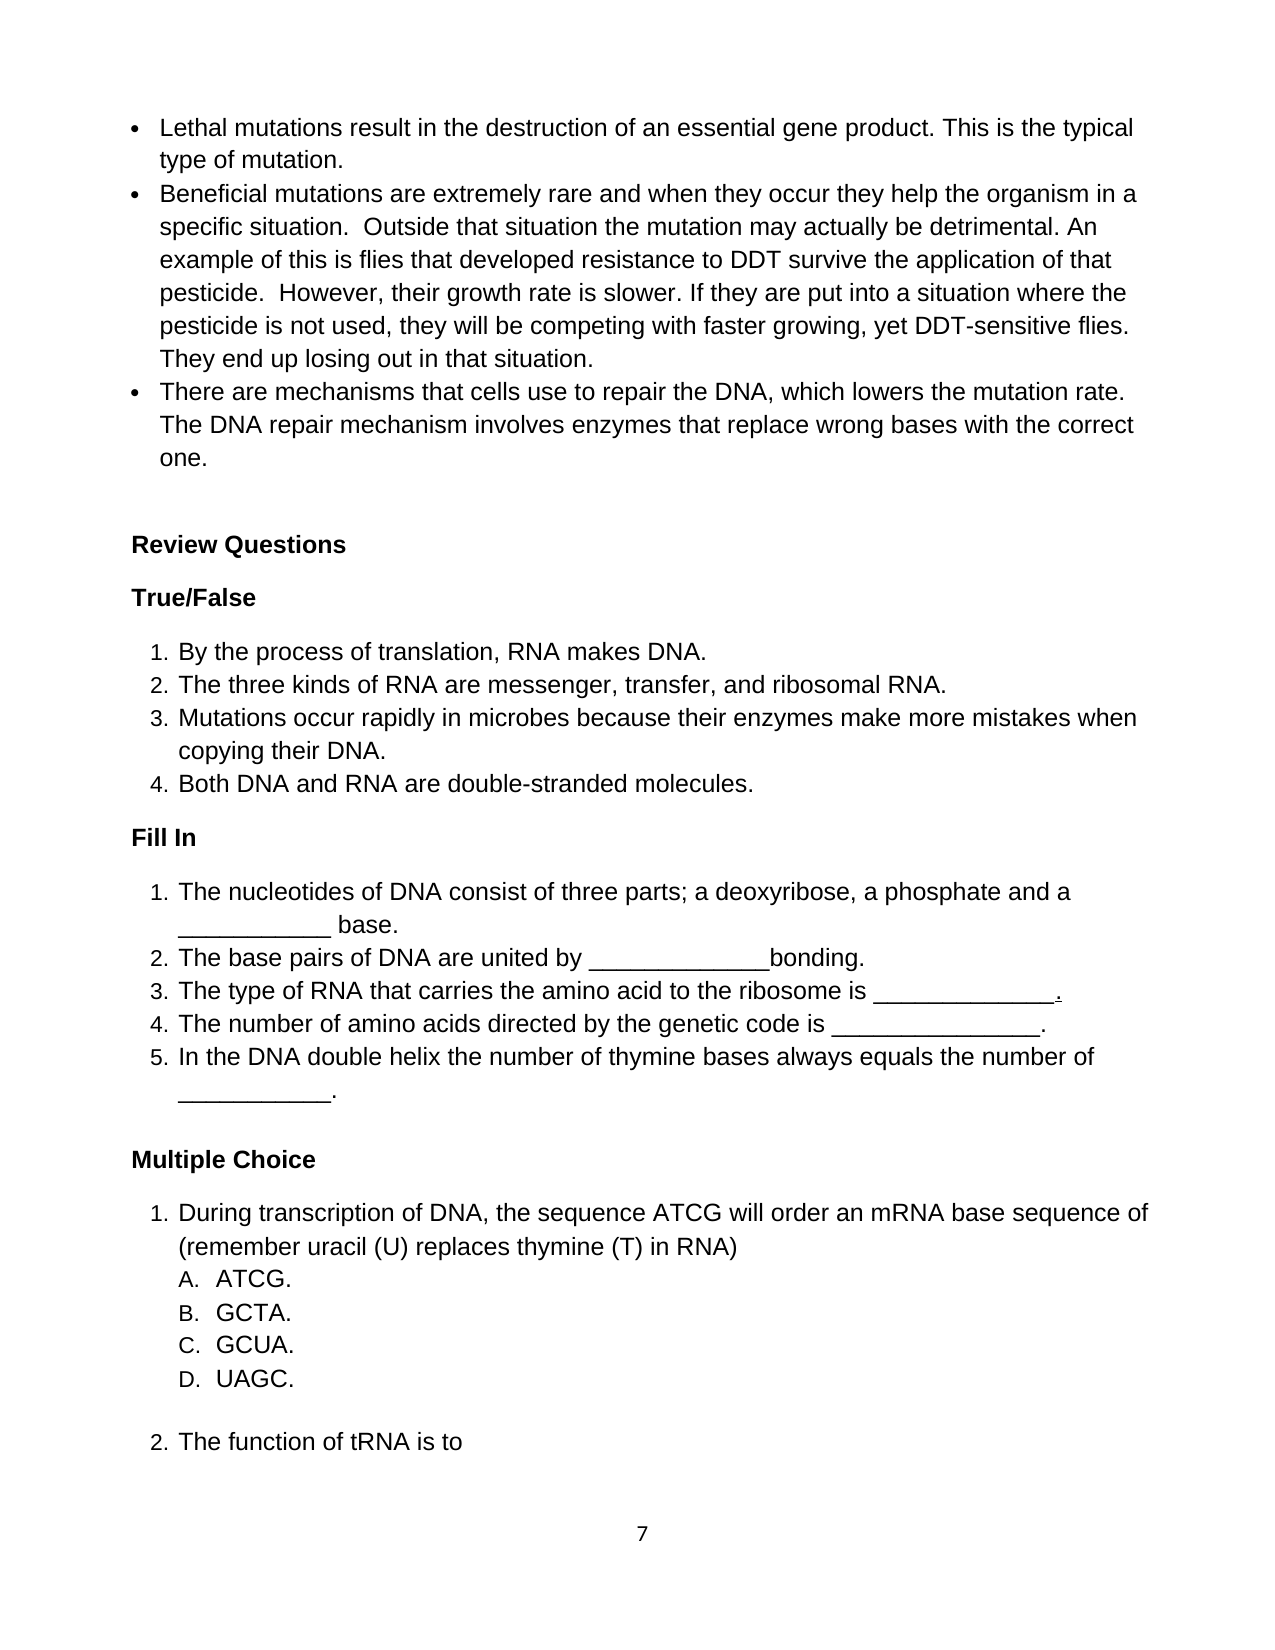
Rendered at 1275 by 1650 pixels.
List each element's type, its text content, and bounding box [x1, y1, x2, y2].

text Multiple Choice [131, 1144, 1153, 1173]
list The base pairs of DNA are united by _____________bonding. [150, 943, 1153, 972]
text Fill In [131, 823, 1153, 852]
list ATCG. [178, 1264, 1153, 1293]
list By the process of translation, RNA makes DNA. [150, 637, 1153, 666]
list The function of tRNA is to [150, 1427, 1153, 1456]
list GCTA. [178, 1297, 1153, 1326]
list During transcription of DNA, the sequence ATCG will order an mRNA base sequence of (remember uracil (U) replaces thymine (T) in RNA) [150, 1198, 1153, 1260]
list There are mechanisms that cells use to repair the DNA, which lowers the mutation rate. The DNA repair mechanism involves enzymes that replace wrong bases with the correct one. [131, 377, 1153, 471]
list Mutations occur rapidly in microbes because their enzymes make more mistakes when copying their DNA. [150, 703, 1153, 765]
list UAGC. [178, 1363, 1153, 1392]
list The number of amino acids directed by the genetic code is _______________. [150, 1009, 1153, 1038]
list The type of RNA that carries the amino acid to the ribosome is _____________. [150, 976, 1153, 1005]
list Both DNA and RNA are double-stranded molecules. [150, 769, 1153, 798]
text True/False [131, 583, 1153, 612]
text Review Questions [131, 529, 1153, 558]
list The nucleotides of DNA consist of three parts; a deoxyribose, a phosphate and a ___________ base. [150, 877, 1153, 939]
list Lethal mutations result in the destruction of an essential gene product. This is the typical type of mutation. [131, 112, 1153, 174]
list Beneficial mutations are extremely rare and when they occur they help the organism in a specific situation. Outside that situation the mutation may actually be detrimental. An example of this is flies that developed resistance to DDT survive the application of that pesticide. However, their growth rate is slower. If they are put into a situation where the pesticide is not used, they will be competing with faster growing, yet DDT-sensitive flies. They end up losing out in that situation. [131, 178, 1153, 372]
list GCUA. [178, 1331, 1153, 1359]
list In the DNA double helix the number of thymine bases always equals the number of ___________. [150, 1042, 1153, 1140]
list The three kinds of RNA are messenger, transfer, and ribosomal RNA. [150, 670, 1153, 699]
